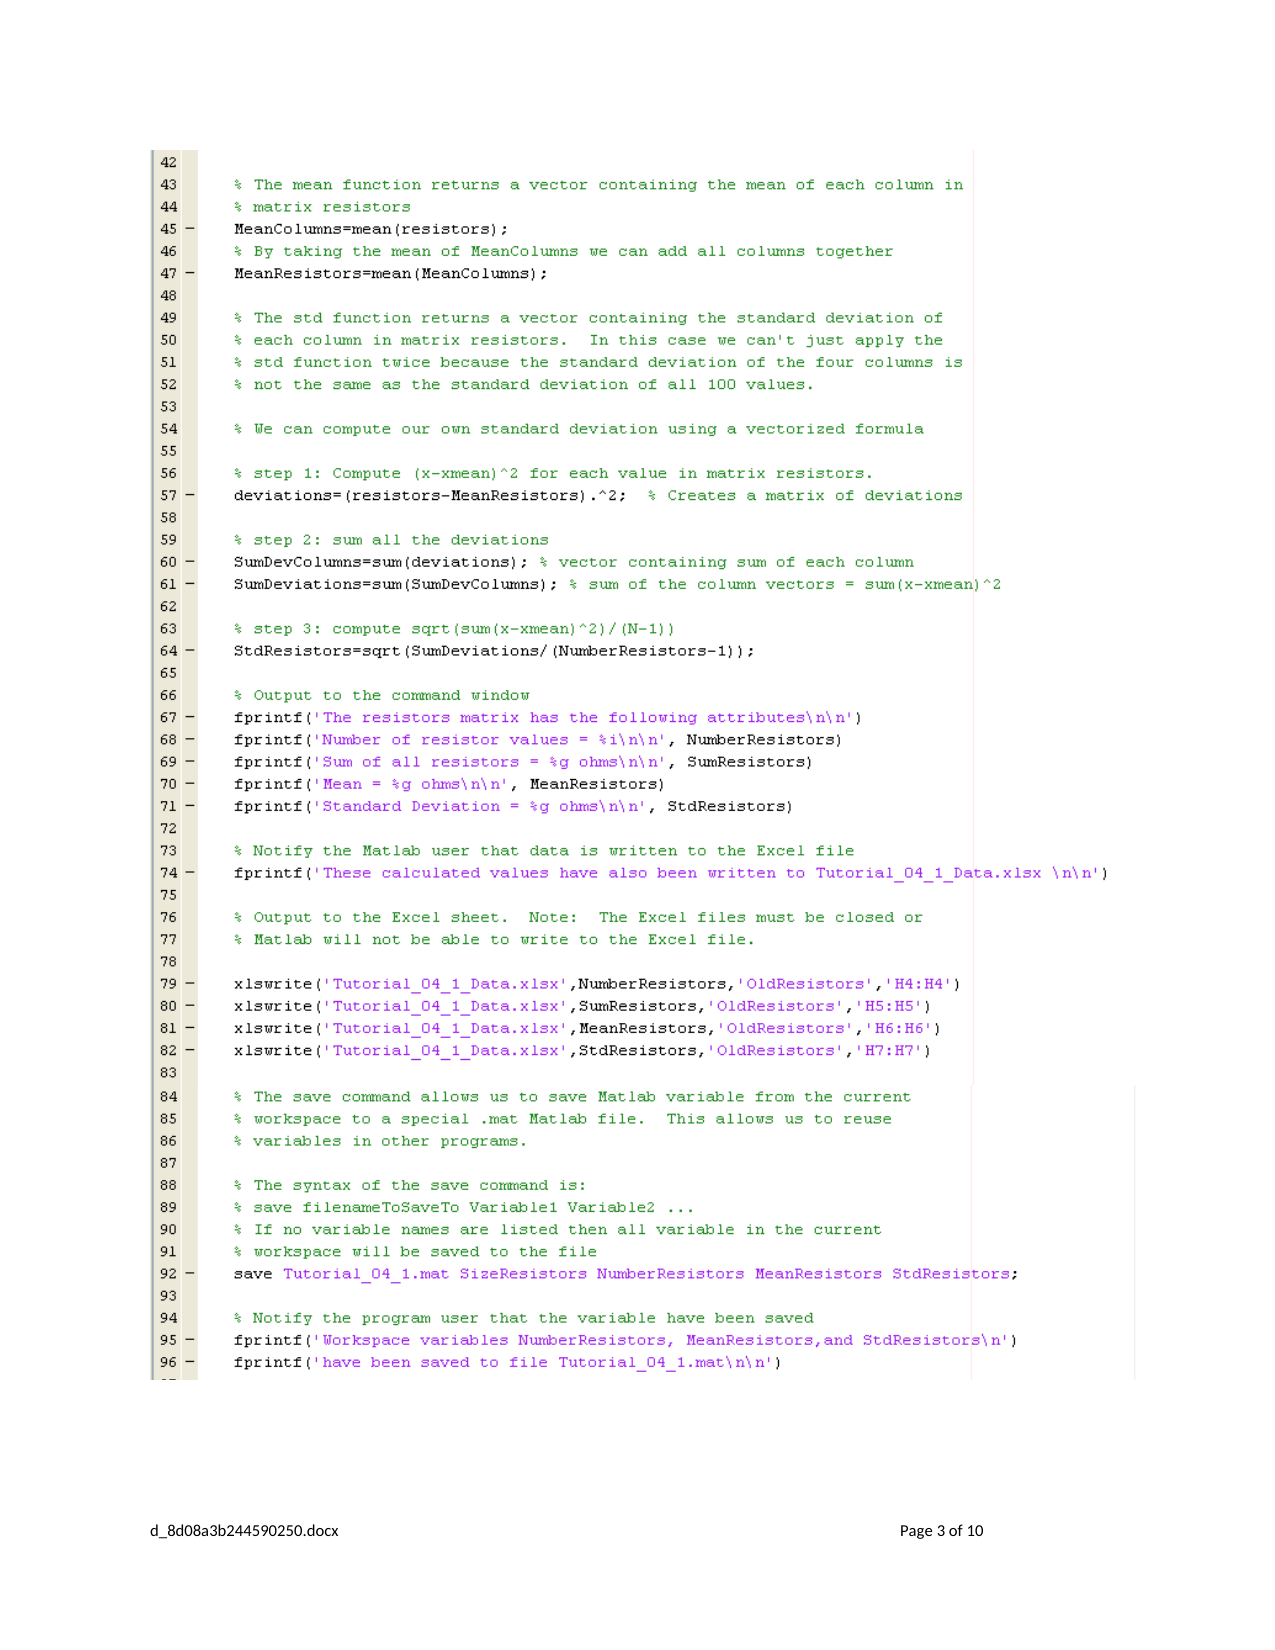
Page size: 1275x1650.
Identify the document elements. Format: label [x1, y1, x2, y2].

picture [150, 150, 1136, 1380]
